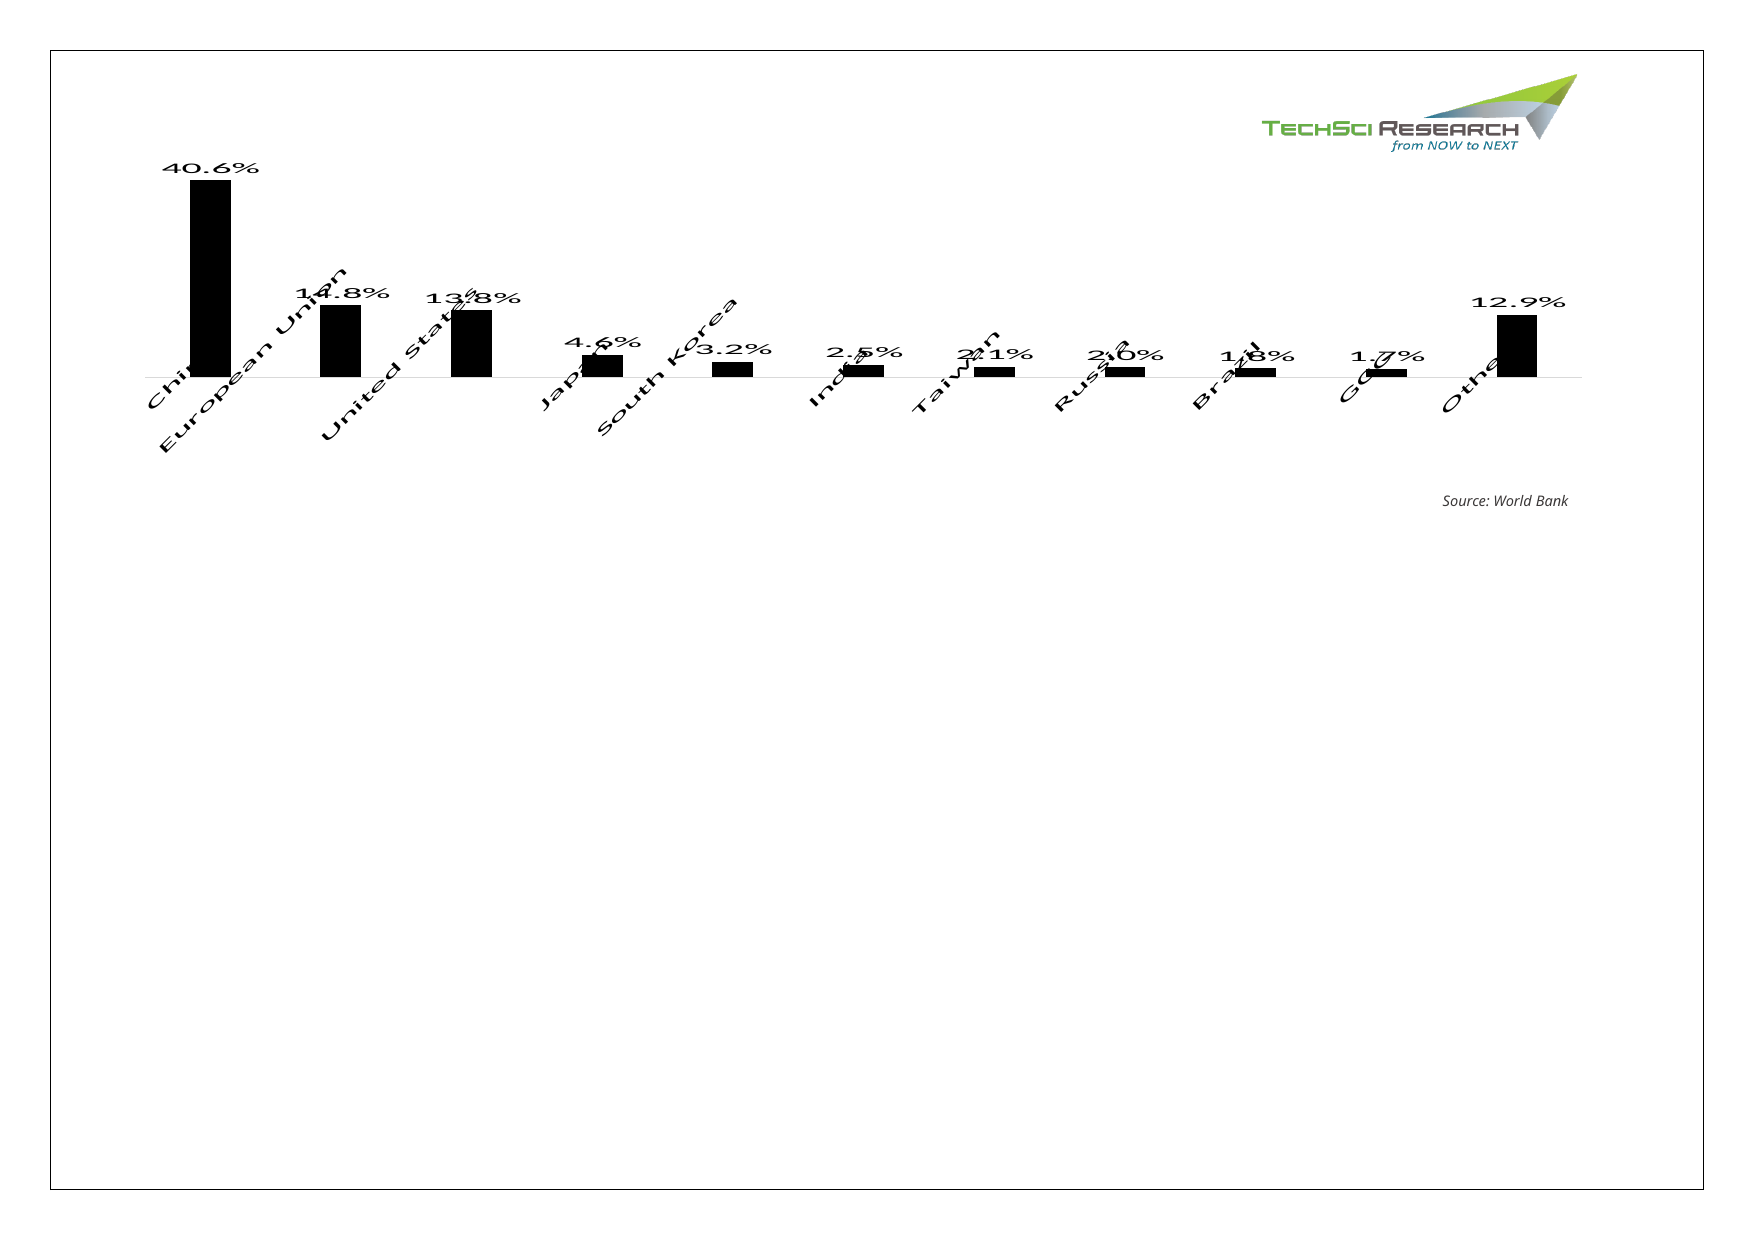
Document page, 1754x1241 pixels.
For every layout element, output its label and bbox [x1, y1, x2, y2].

picture [1259, 73, 1578, 152]
